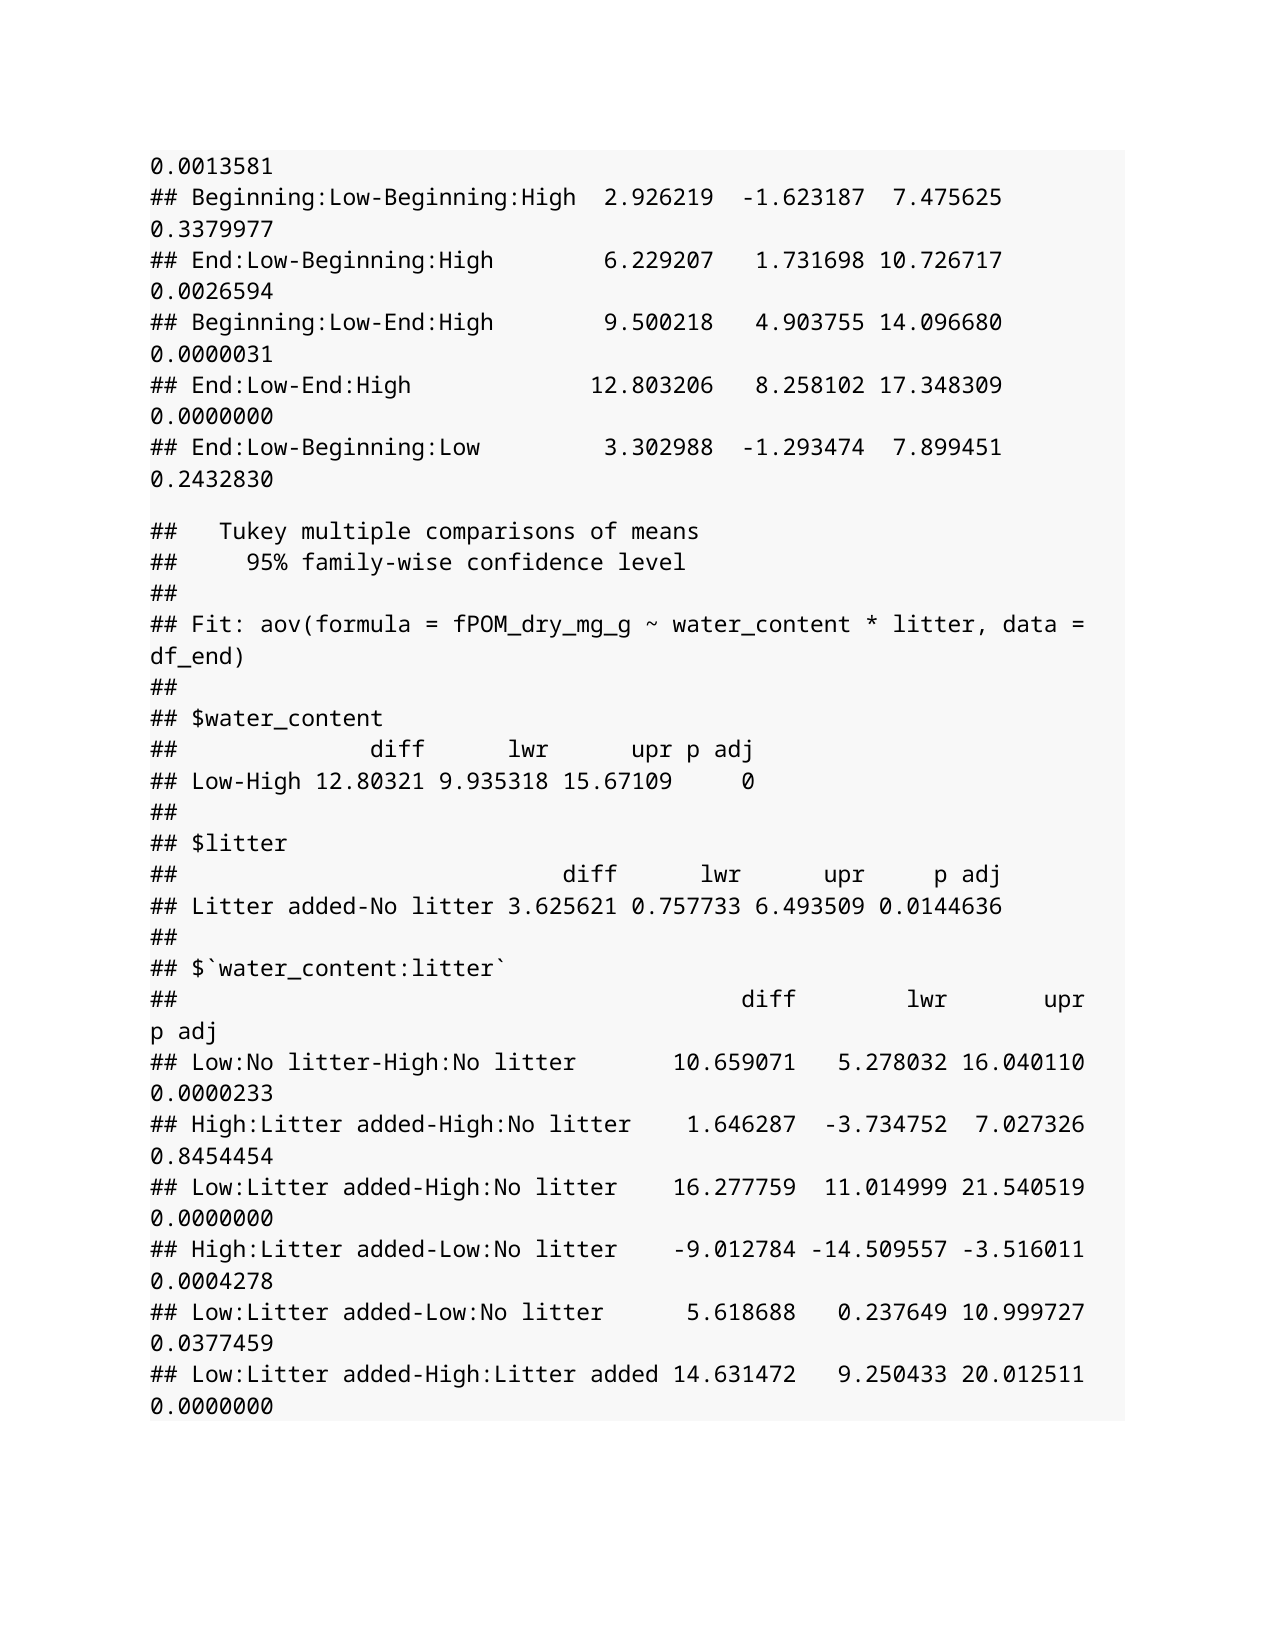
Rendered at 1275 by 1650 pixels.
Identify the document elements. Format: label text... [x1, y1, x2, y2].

text ## Tukey multiple comparisons of means ## 95% family-wise confidence level ## ## Fit: aov(formula = fPOM_dry_mg_g ~ water_content * litter, data = df_end) ## ## $water_content ## diff lwr upr p adj ## Low-High 12.80321 9.935318 15.67109 0 ## ## $litter ## diff lwr upr p adj ## Litter added-No litter 3.625621 0.757733 6.493509 0.0144636 ## ## $`water_content:litter` ## diff lwr upr p adj ## Low:No litter-High:No litter 10.659071 5.278032 16.040110 0.0000233 ## High:Litter added-High:No litter 1.646287 -3.734752 7.027326 0.8454454 ## Low:Litter added-High:No litter 16.277759 11.014999 21.540519 0.0000000 ## High:Litter added-Low:No litter -9.012784 -14.509557 -3.516011 0.0004278 ## Low:Litter added-Low:No litter 5.618688 0.237649 10.999727 0.0377459 ## Low:Litter added-High:Litter added 14.631472 9.250433 20.012511 0.0000000 [150, 514, 1125, 1421]
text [150, 150, 1125, 494]
